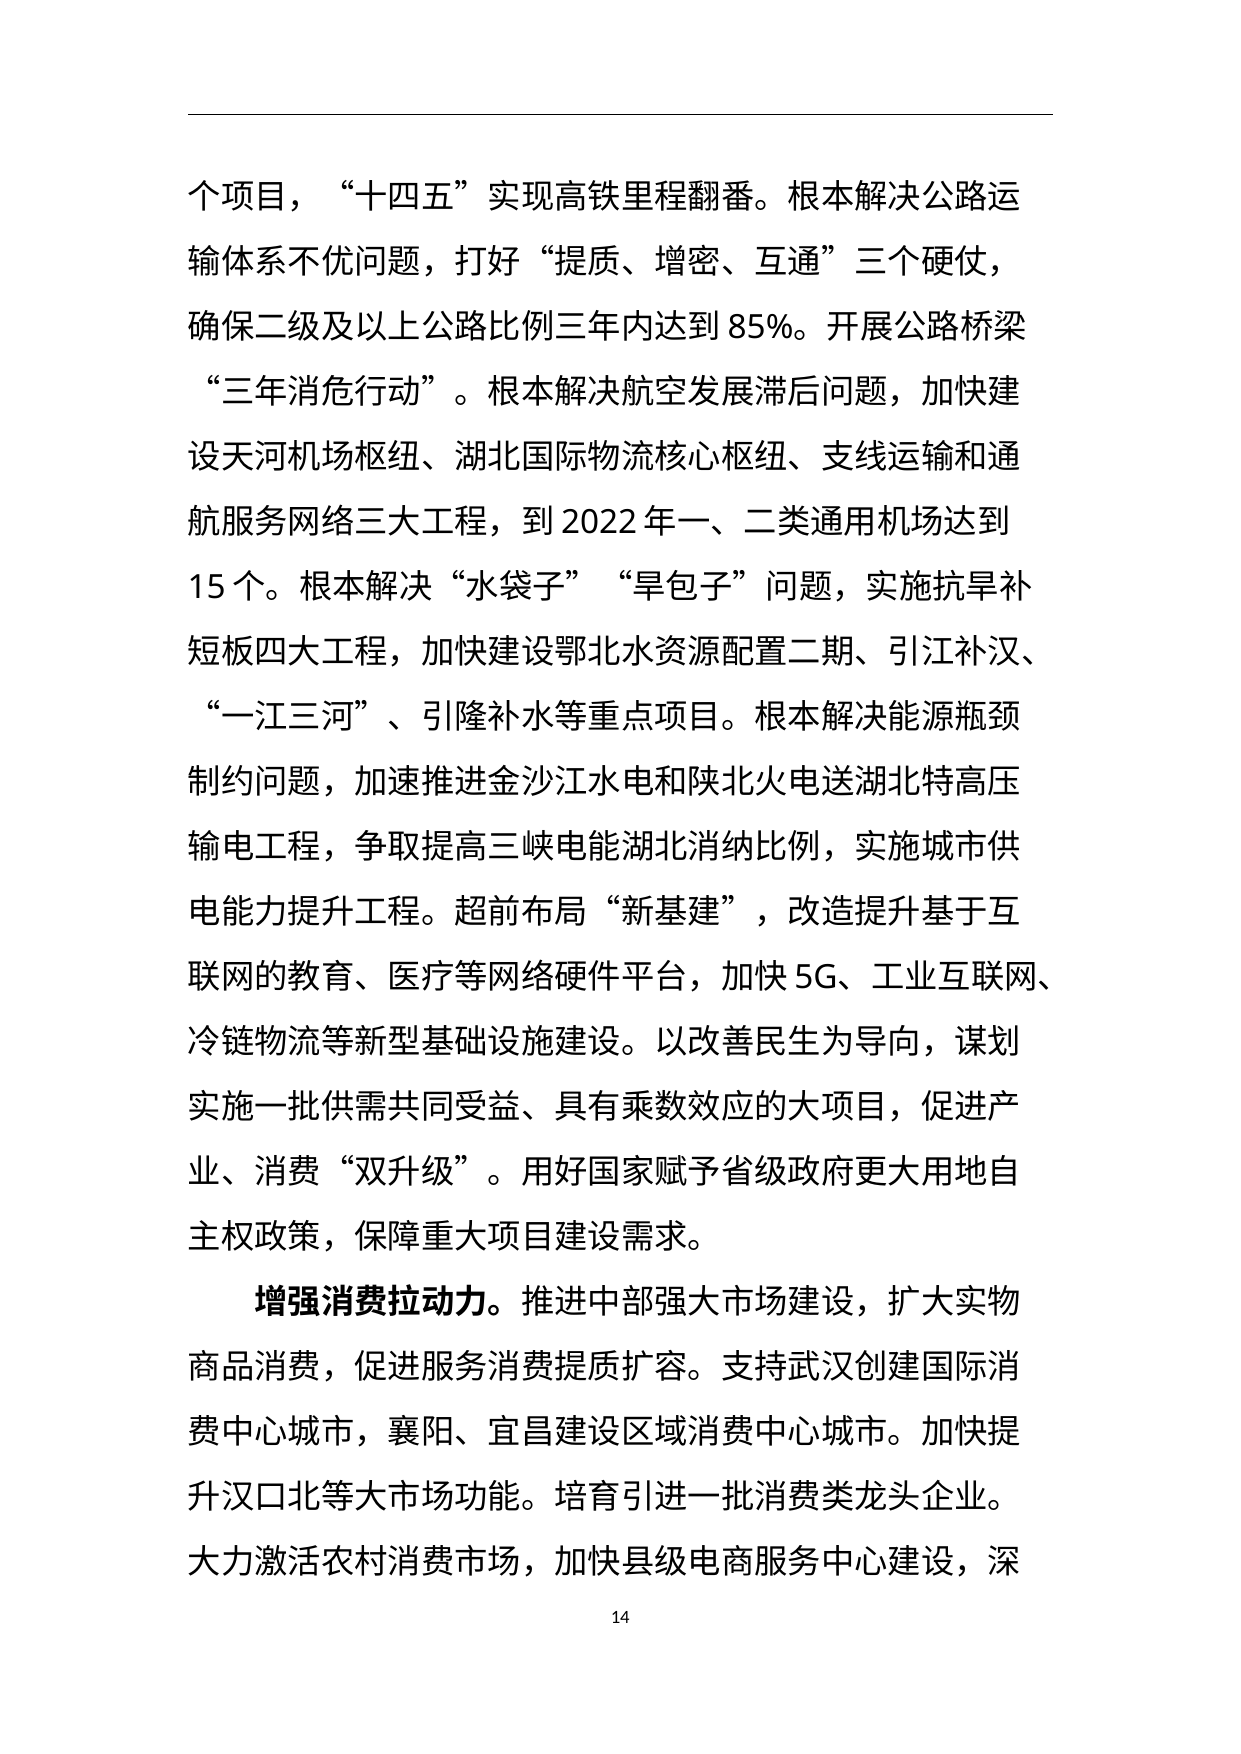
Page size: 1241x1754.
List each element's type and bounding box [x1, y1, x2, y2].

text [187, 162, 1053, 1267]
text [187, 1267, 1053, 1592]
